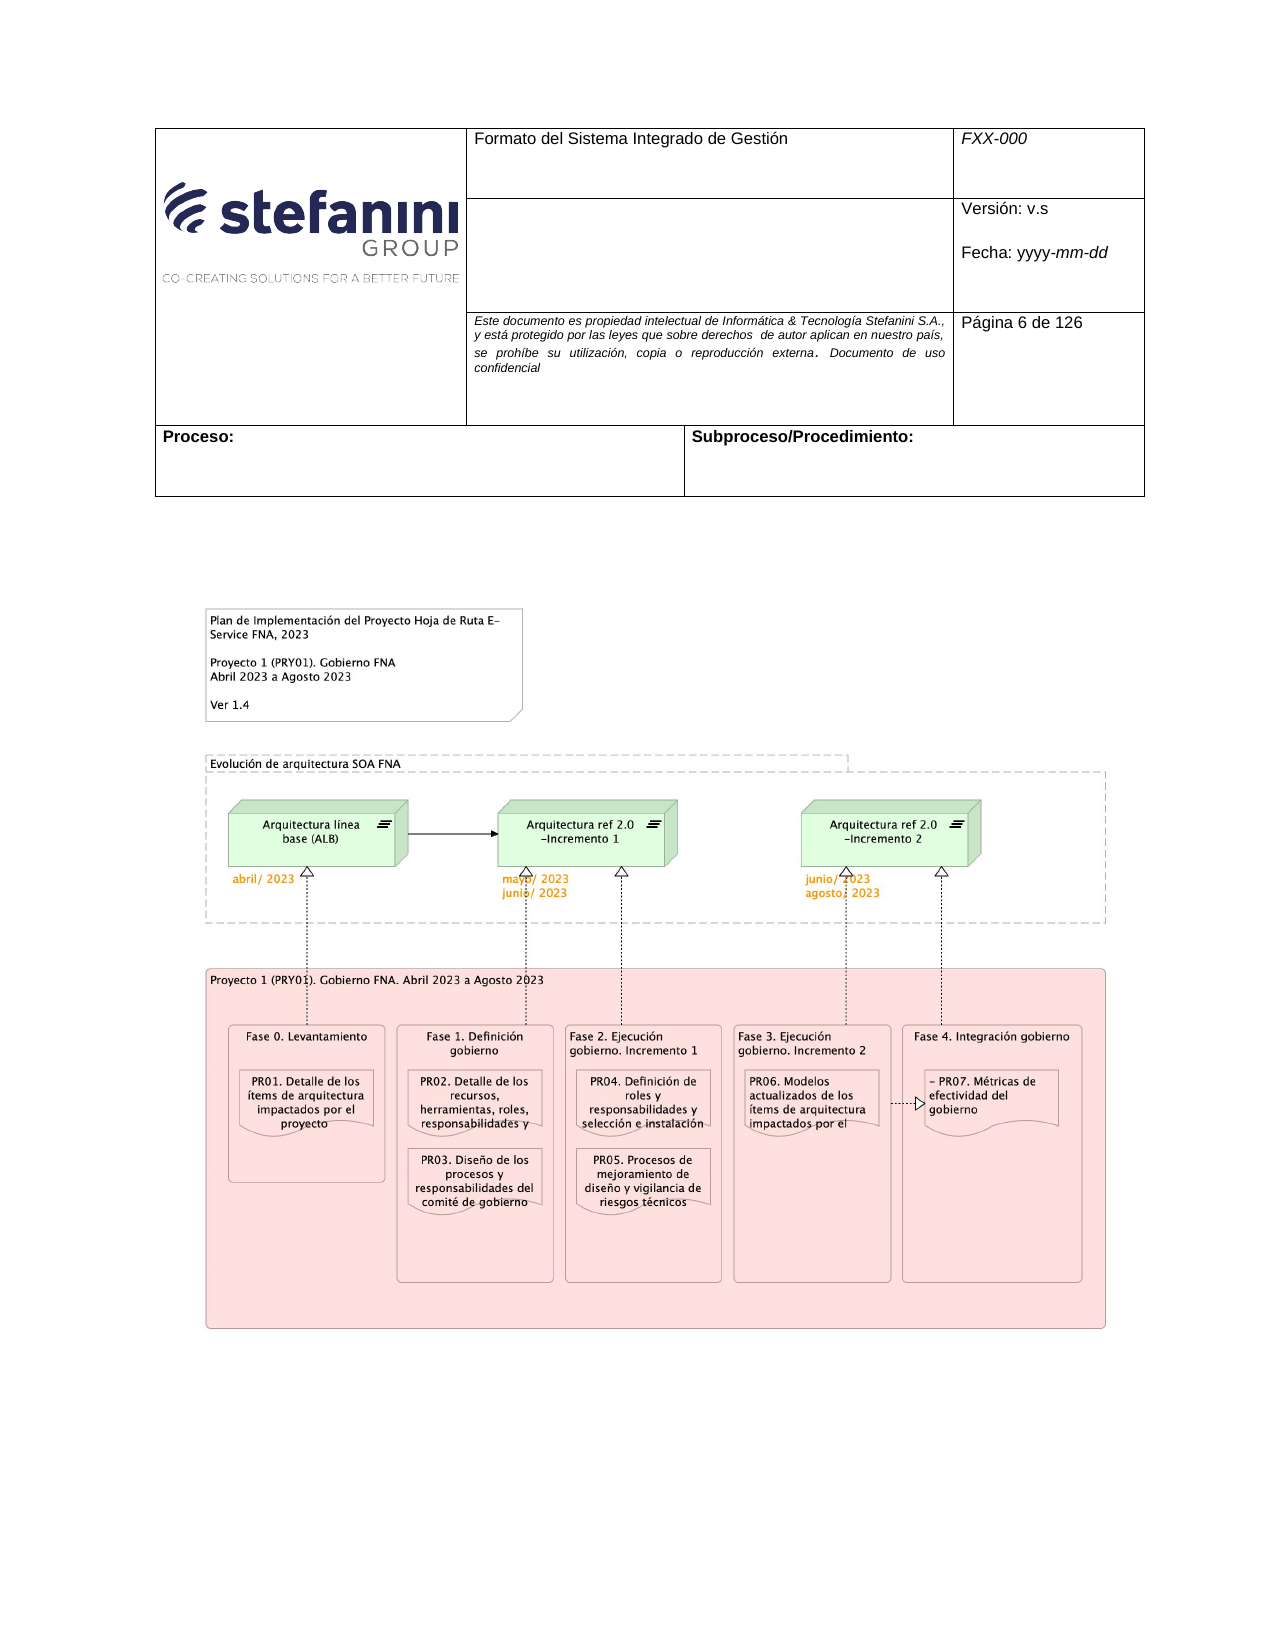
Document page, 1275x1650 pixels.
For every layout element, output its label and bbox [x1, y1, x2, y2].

picture [196, 599, 1115, 1338]
picture [162, 182, 460, 286]
